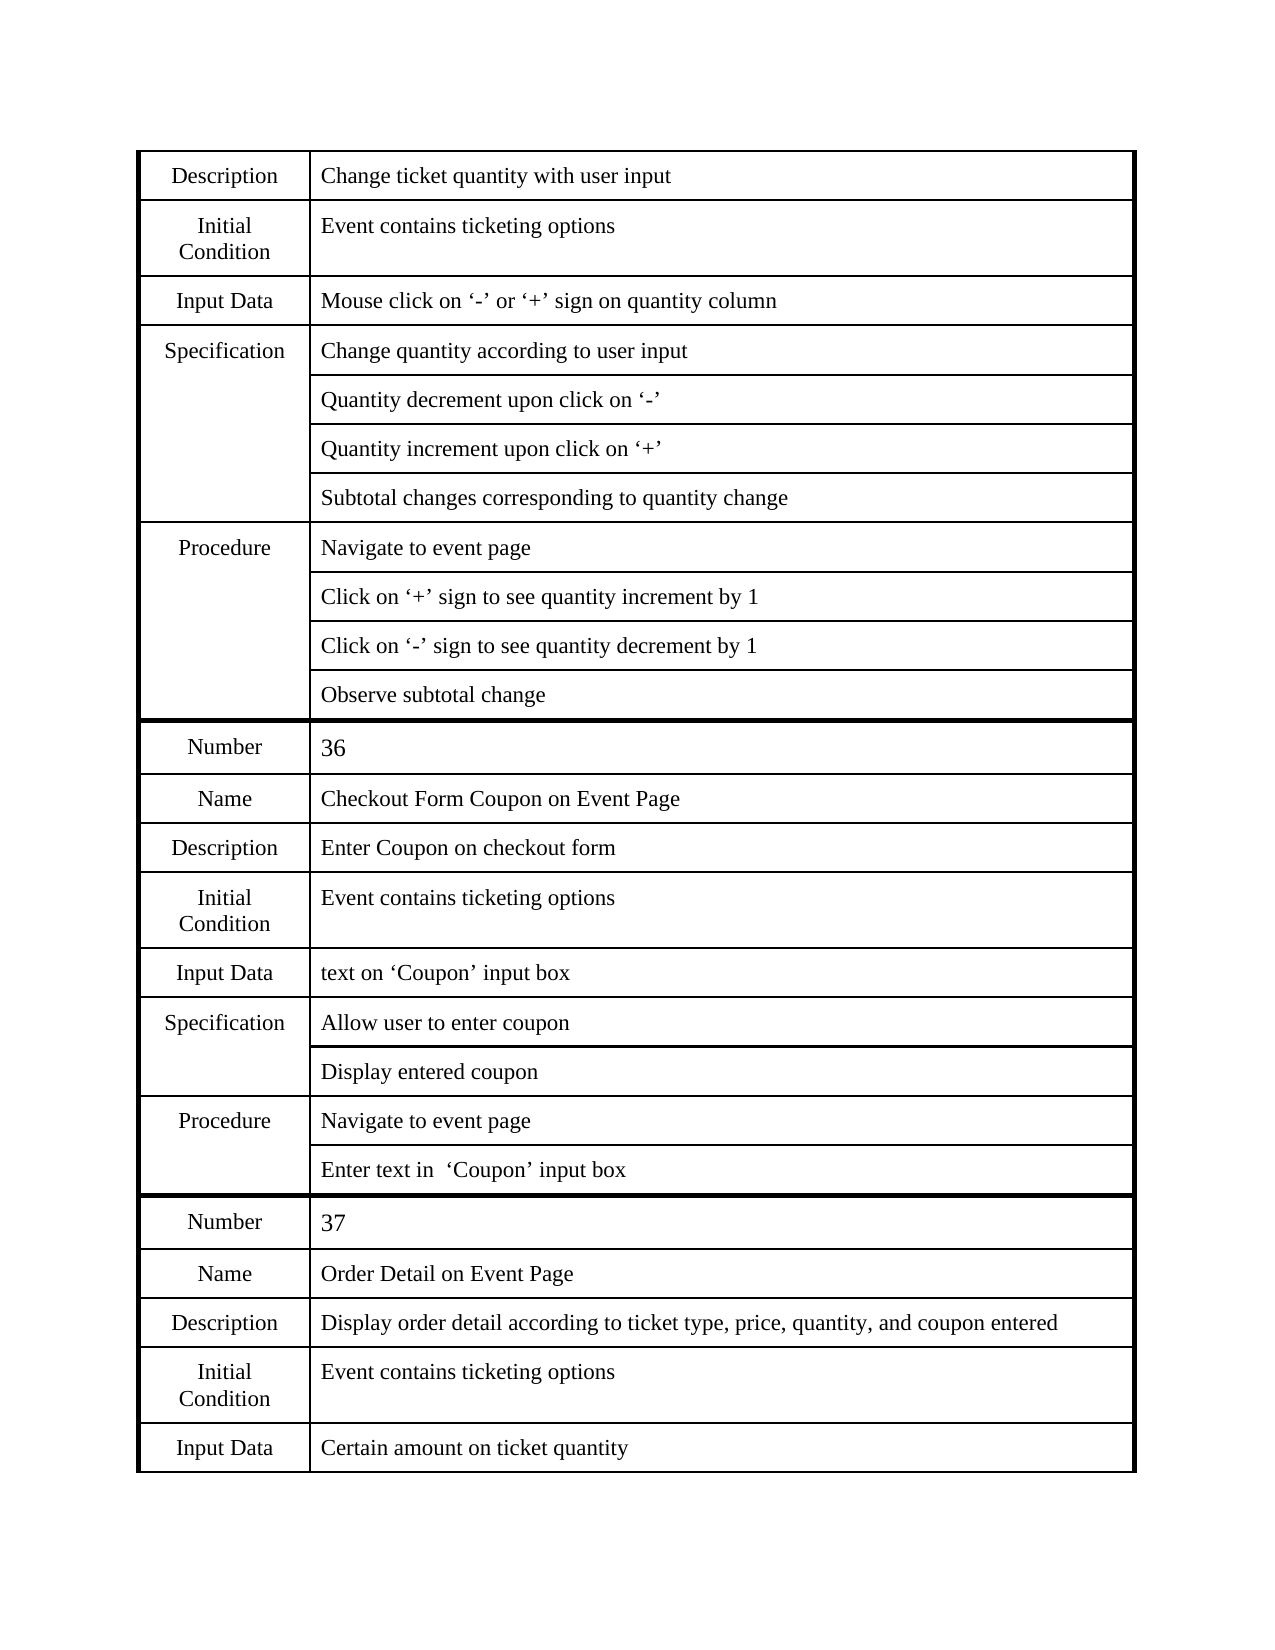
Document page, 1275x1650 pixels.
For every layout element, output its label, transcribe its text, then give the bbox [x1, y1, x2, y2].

table_cell Quantity increment upon click on ‘+’ [311, 425, 1132, 472]
table_cell Specification [141, 326, 309, 521]
table_cell Allow user to enter coupon [311, 998, 1132, 1045]
table_cell Enter text in ‘Coupon’ input box [311, 1146, 1132, 1193]
table_cell Initial Condition [141, 201, 309, 275]
table_cell Certain amount on ticket quantity [311, 1424, 1132, 1471]
table_cell Quantity decrement upon click on ‘-’ [311, 376, 1132, 423]
table_cell Initial Condition [141, 873, 309, 947]
table_cell Specification [141, 998, 309, 1094]
table_cell Event contains ticketing options [311, 1348, 1132, 1422]
table_cell Mouse click on ‘-’ or ‘+’ sign on quantity column [311, 277, 1132, 324]
table_cell Enter Coupon on checkout form [311, 824, 1132, 871]
table_cell Input Data [141, 1424, 309, 1471]
table_cell Change quantity according to user input [311, 326, 1132, 373]
table_cell Event contains ticketing options [311, 873, 1132, 947]
table_cell Click on ‘+’ sign to see quantity increment by 1 [311, 573, 1132, 620]
table_cell Change ticket quantity with user input [311, 152, 1132, 199]
table_cell Order Detail on Event Page [311, 1250, 1132, 1297]
table_cell Input Data [141, 277, 309, 324]
table_cell 37 [311, 1198, 1132, 1247]
table_cell Checkout Form Coupon on Event Page [311, 775, 1132, 822]
table_cell Input Data [141, 949, 309, 996]
table_cell Display order detail according to ticket type, price, quantity, and coupon entered [311, 1299, 1132, 1346]
table_cell Initial Condition [141, 1348, 309, 1422]
table_cell Display entered coupon [311, 1048, 1132, 1094]
table_cell text on ‘Coupon’ input box [311, 949, 1132, 996]
table_cell 36 [311, 723, 1132, 773]
table_cell Number [141, 723, 309, 773]
table_cell Procedure [141, 523, 309, 718]
table_cell Description [141, 1299, 309, 1346]
table_cell Subtotal changes corresponding to quantity change [311, 474, 1132, 521]
table_cell Navigate to event page [311, 1097, 1132, 1144]
table_cell Observe subtotal change [311, 671, 1132, 718]
table_cell Click on ‘-’ sign to see quantity decrement by 1 [311, 622, 1132, 669]
table_cell Name [141, 775, 309, 822]
table_cell Event contains ticketing options [311, 201, 1132, 275]
table_cell Description [141, 152, 309, 199]
table_cell Name [141, 1250, 309, 1297]
table_cell Procedure [141, 1097, 309, 1193]
table_cell Description [141, 824, 309, 871]
table_cell Navigate to event page [311, 523, 1132, 571]
table_cell Number [141, 1198, 309, 1247]
